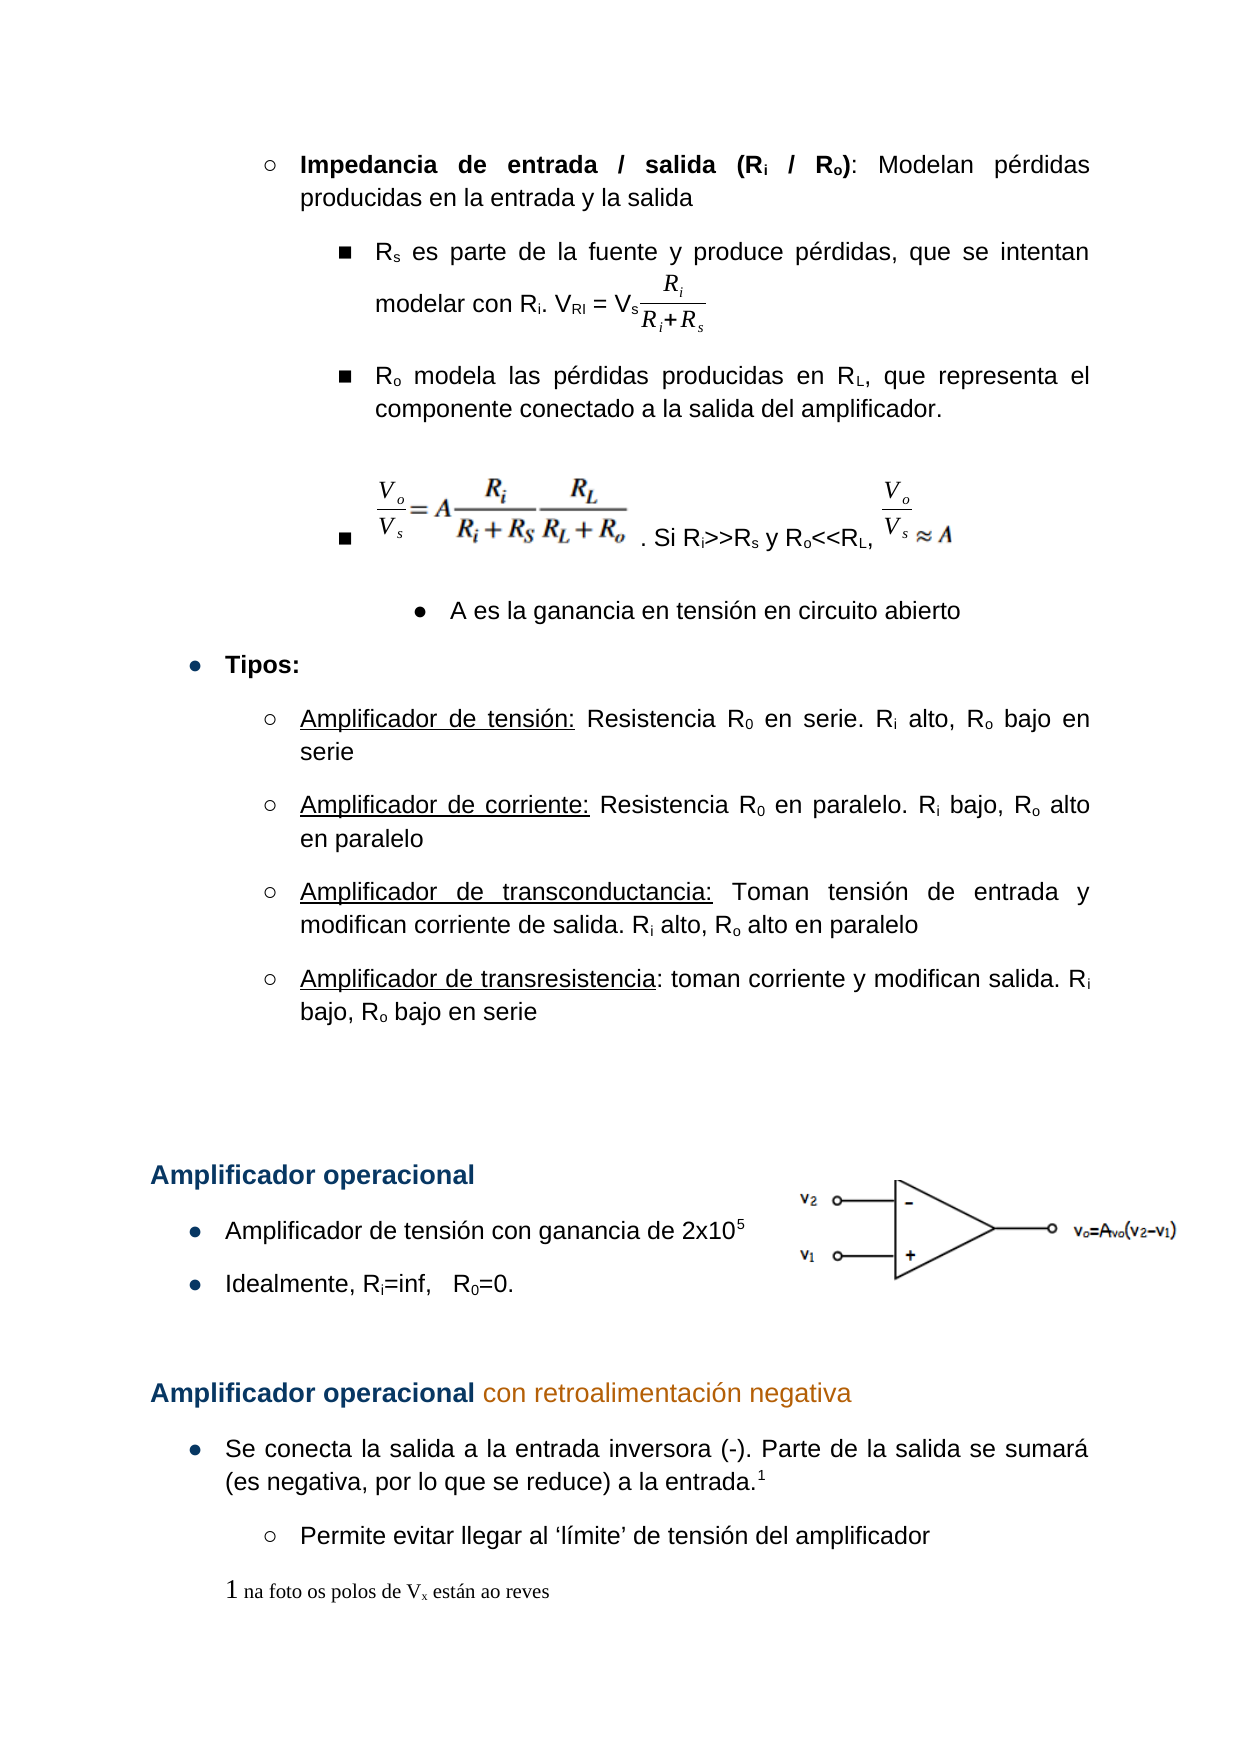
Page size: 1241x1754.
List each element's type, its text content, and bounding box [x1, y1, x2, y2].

list Amplificador de tensión: Resistencia R0 en serie. Ri alto, Ro bajo en serie [262, 704, 1090, 765]
list Tipos: [187, 650, 1090, 678]
text Amplificador operacional con retroalimentación negativa [150, 1377, 1090, 1408]
list . Si Ri>>Rs y Ro<<RL, [337, 448, 1090, 571]
list Amplificador de transconductancia: Toman tensión de entrada y modifican corriente de salida. Ri alto, Ro alto en paralelo [262, 877, 1090, 939]
list Se conecta la salida a la entrada inversora (-). Parte de la salida se sumará (es negativa, por lo que se reduce) a la entrada. [187, 1434, 1090, 1496]
picture [407, 470, 640, 547]
text Amplificador operacional [150, 1159, 1090, 1190]
picture [792, 1180, 1180, 1289]
list Impedancia de entrada / salida (Ri / Ro): Modelan pérdidas producidas en la entrada y la salida [262, 150, 1090, 212]
list Idealmente, Ri=inf, R0=0. [187, 1269, 1090, 1298]
list Ro modela las pérdidas producidas en RL, que representa el componente conectado a la salida del amplificador. [337, 361, 1090, 423]
list A es la ganancia en tensión en circuito abierto [412, 596, 1090, 625]
picture [912, 504, 952, 547]
list Rs es parte de la fuente y produce pérdidas, que se intentan modelar con Ri. VRI = Vs [337, 237, 1090, 336]
list Permite evitar llegar al ‘límite’ de tensión del amplificador [262, 1521, 1090, 1549]
list Amplificador de transresistencia: toman corriente y modifican salida. Ri bajo, Ro bajo en serie [262, 964, 1090, 1026]
list Amplificador de tensión con ganancia de 2x105 [187, 1216, 792, 1244]
list Amplificador de corriente: Resistencia R0 en paralelo. Ri bajo, Ro alto en paralelo [262, 791, 1090, 852]
